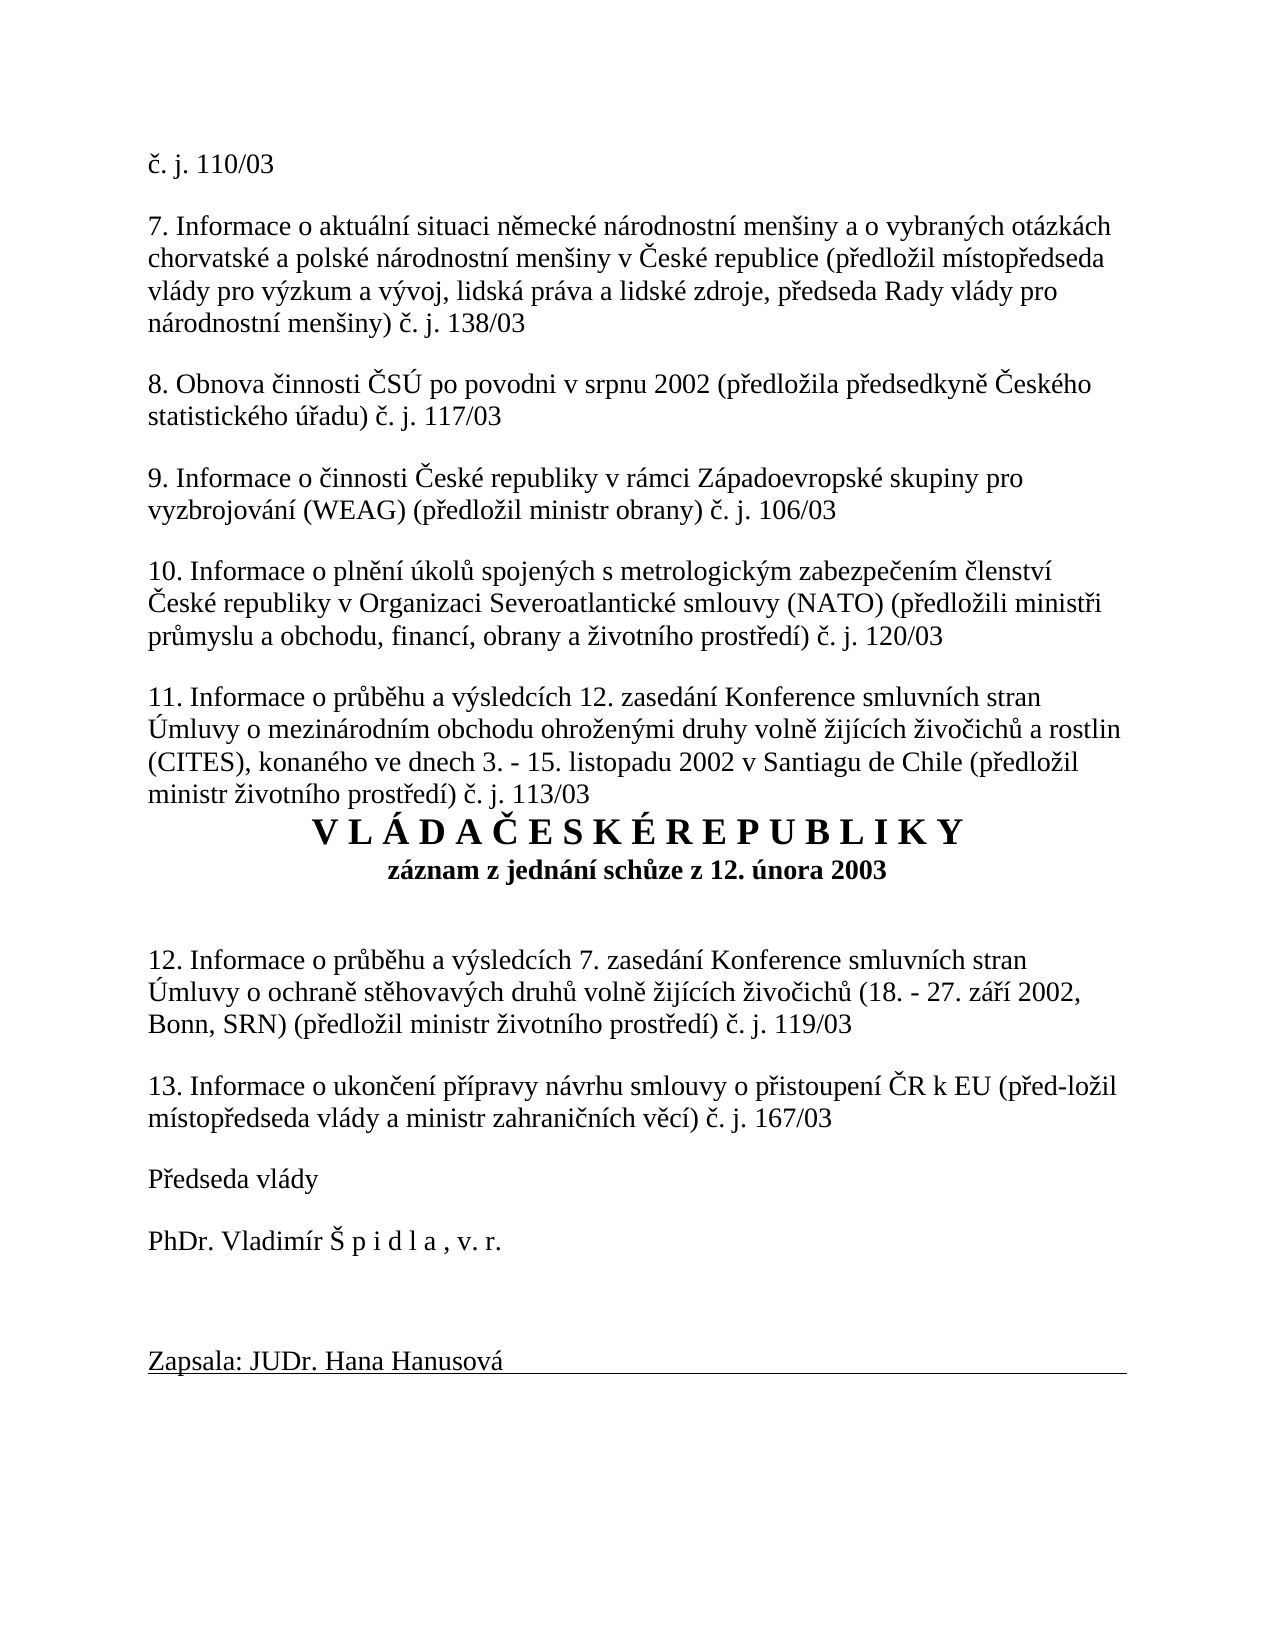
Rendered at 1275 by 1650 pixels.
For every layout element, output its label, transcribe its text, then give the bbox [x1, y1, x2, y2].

text 12. Informace o průběhu a výsledcích 7. zasedání Konference smluvních stran Úmluvy o ochraně stěhovavých druhů volně žijících živočichů (18. - 27. září 2002, Bonn, SRN) (předložil ministr životního prostředí) č. j. 119/03 13. Informace o ukončení přípravy návrhu smlouvy o přistoupení ČR k EU (před-ložil místopředseda vlády a ministr zahraničních věcí) č. j. 167/03 [148, 885, 1127, 1133]
text Zapsala: JUDr. Hana Hanusová [148, 1344, 1127, 1373]
text V L Á D A Č E S K É R E P U B L I K Y záznam z jednání schůze z 12. února 2003 [148, 810, 1127, 885]
text PhDr. Vladimír Š p i d l a , v. r. [148, 1224, 1127, 1257]
text Předseda vlády [148, 1163, 1127, 1195]
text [148, 148, 1127, 810]
